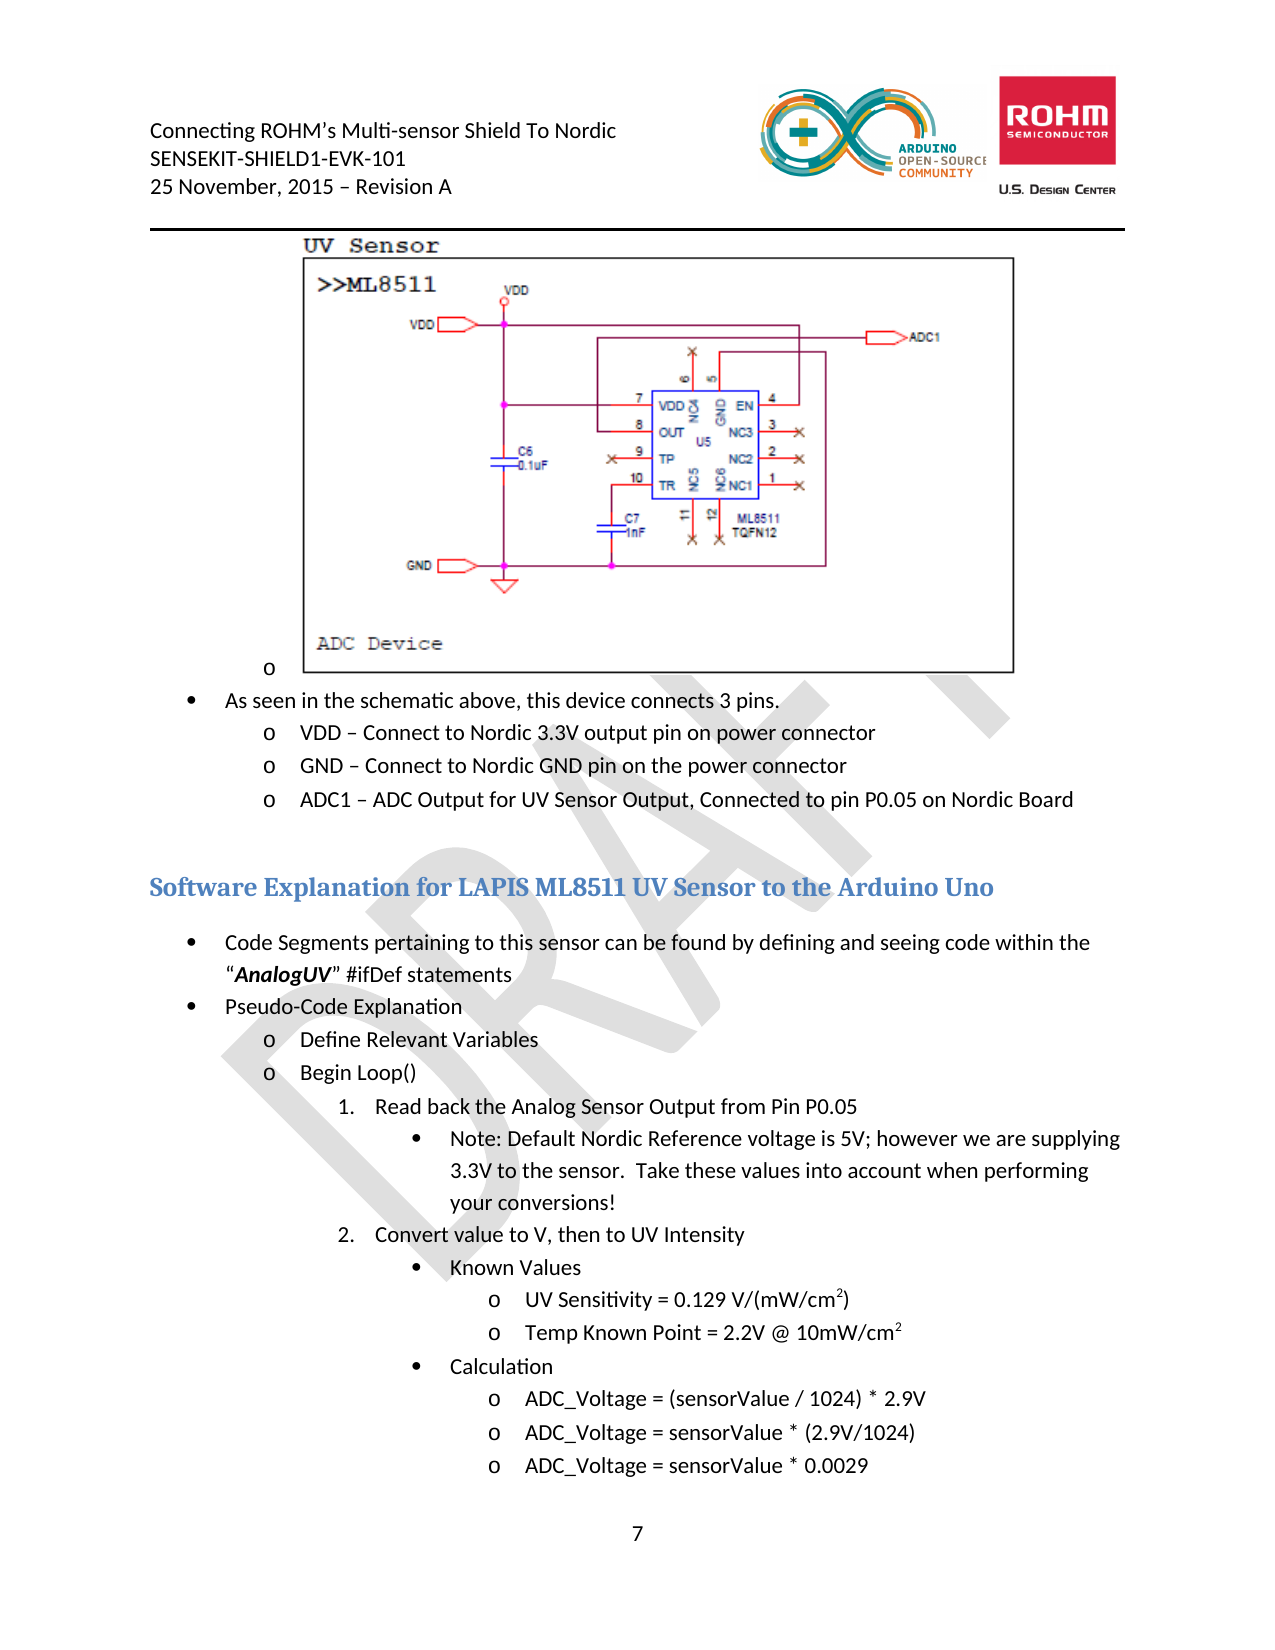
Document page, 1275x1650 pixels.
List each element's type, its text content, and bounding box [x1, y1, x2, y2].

list Begin Loop() [262, 1058, 1125, 1087]
list Note: Default Nordic Reference voltage is 5V; however we are supplying 3.3V to the sensor. Take these values into account when performing your conversions! [412, 1124, 1125, 1216]
list GND – Connect to Nordic GND pin on the power connector [262, 751, 1125, 781]
list UV Sensitivity = 0.129 V/(mW/cm2) [487, 1285, 1125, 1314]
picture [989, 65, 1121, 200]
text Software Explanation for LAPIS ML8511 UV Sensor to the Arduino Uno [150, 872, 1125, 903]
picture [300, 231, 1016, 675]
list ADC1 – ADC Output for UV Sensor Output, Connected to pin P0.05 on Nordic Board [262, 785, 1125, 814]
list Temp Known Point = 2.2V @ 10mW/cm2 [487, 1318, 1125, 1348]
list ADC_Voltage = sensorValue * 0.0029 [487, 1451, 1125, 1480]
list VDD – Connect to Nordic 3.3V output pin on power connector [262, 718, 1125, 747]
list Calculation [412, 1352, 1125, 1380]
list Convert value to V, then to UV Intensity [337, 1221, 1125, 1248]
list As seen in the schematic above, this device connects 3 pins. [187, 686, 1125, 714]
picture [758, 84, 987, 182]
list ADC_Voltage = (sensorValue / 1024) * 2.9V [487, 1384, 1125, 1413]
list Pseudo-Code Explanation [187, 992, 1125, 1021]
list Read back the Analog Sensor Output from Pin P0.05 [337, 1092, 1125, 1120]
list Define Relevant Variables [262, 1025, 1125, 1054]
list Code Segments pertaining to this sensor can be found by defining and seeing code within the “AnalogUV” #ifDef statements [187, 928, 1125, 988]
list Known Values [412, 1253, 1125, 1281]
list ADC_Voltage = sensorValue * (2.9V/1024) [487, 1418, 1125, 1447]
